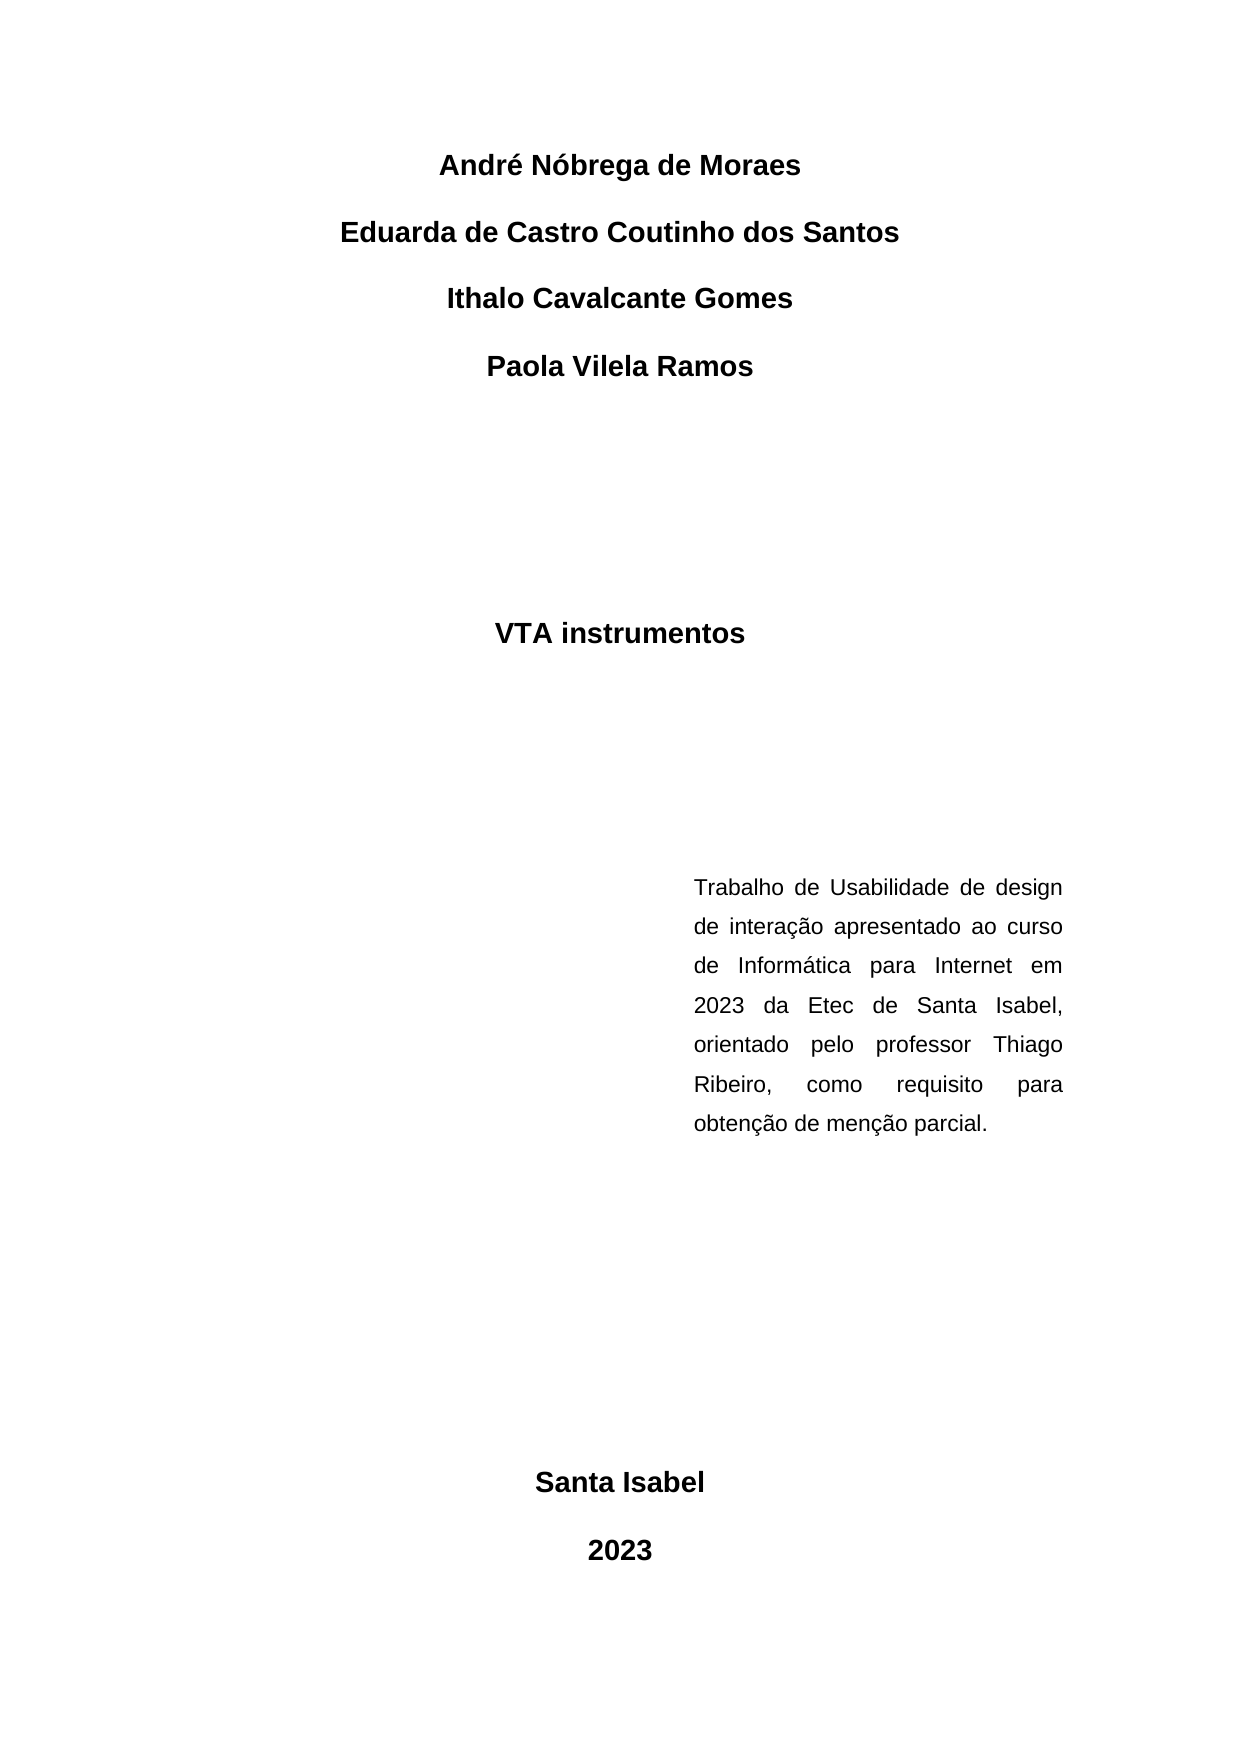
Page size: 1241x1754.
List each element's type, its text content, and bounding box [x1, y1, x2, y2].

text Paola Vilela Ramos [177, 348, 1063, 382]
text 2023 [177, 1532, 1063, 1566]
text Trabalho de Usabilidade de design de interação apresentado ao curso de Informática para Internet em 2023 da Etec de Santa Isabel, orientado pelo professor Thiago Ribeiro, como requisito para obtenção de menção parcial. [693, 873, 1063, 1137]
text André Nóbrega de Moraes [177, 148, 1063, 181]
text Ithalo Cavalcante Gomes [177, 282, 1063, 315]
text VTA instrumentos [177, 616, 1063, 650]
text Eduarda de Castro Coutinho dos Santos [177, 214, 1063, 248]
text Santa Isabel [177, 1466, 1063, 1499]
